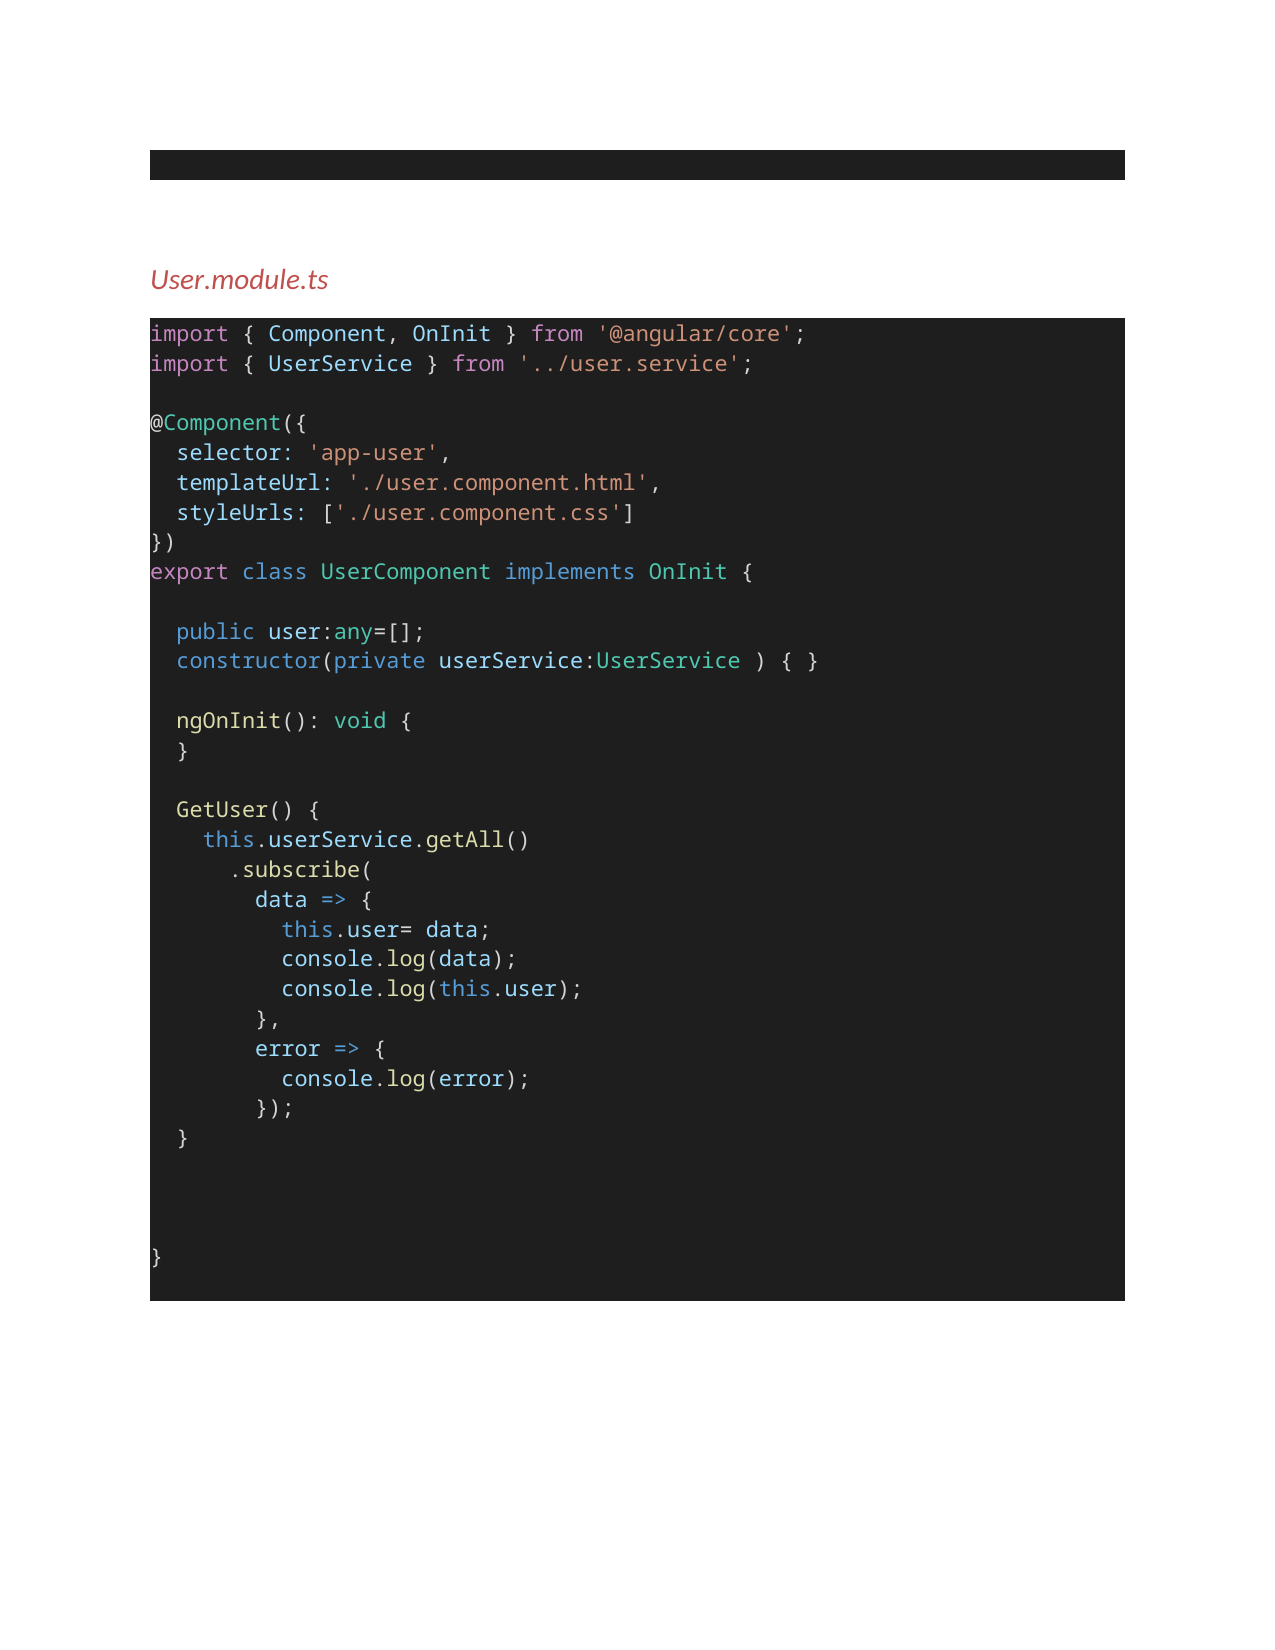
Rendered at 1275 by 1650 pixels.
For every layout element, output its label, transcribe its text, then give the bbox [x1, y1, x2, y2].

text @Component({ [150, 407, 1125, 437]
text } [150, 1122, 1125, 1152]
text styleUrls: ['./user.component.css'] [150, 496, 1125, 526]
text data => { [150, 884, 1125, 913]
text User.module.ts [150, 261, 1125, 297]
text error => { [150, 1033, 1125, 1062]
text GetUser() { [150, 794, 1125, 824]
text selector: 'app-user', [150, 437, 1125, 467]
text console.log(data); [150, 943, 1125, 973]
text } [150, 735, 1125, 764]
text } [150, 1241, 1125, 1271]
text import { Component, OnInit } from '@angular/core'; [150, 318, 1125, 347]
text import { UserService } from '../user.service'; [150, 347, 1125, 377]
text this.userService.getAll() [150, 824, 1125, 854]
text }); [150, 1092, 1125, 1122]
text public user:any=[]; [150, 616, 1125, 645]
text console.log(this.user); [150, 973, 1125, 1003]
text this.user= data; [150, 913, 1125, 943]
text }, [150, 1003, 1125, 1033]
text ngOnInit(): void { [150, 705, 1125, 735]
text templateUrl: './user.component.html', [150, 467, 1125, 496]
text export class UserComponent implements OnInit { [150, 556, 1125, 586]
text .subscribe( [150, 854, 1125, 884]
text constructor(private userService:UserService ) { } [150, 645, 1125, 675]
text console.log(error); [150, 1062, 1125, 1092]
text }) [150, 526, 1125, 556]
